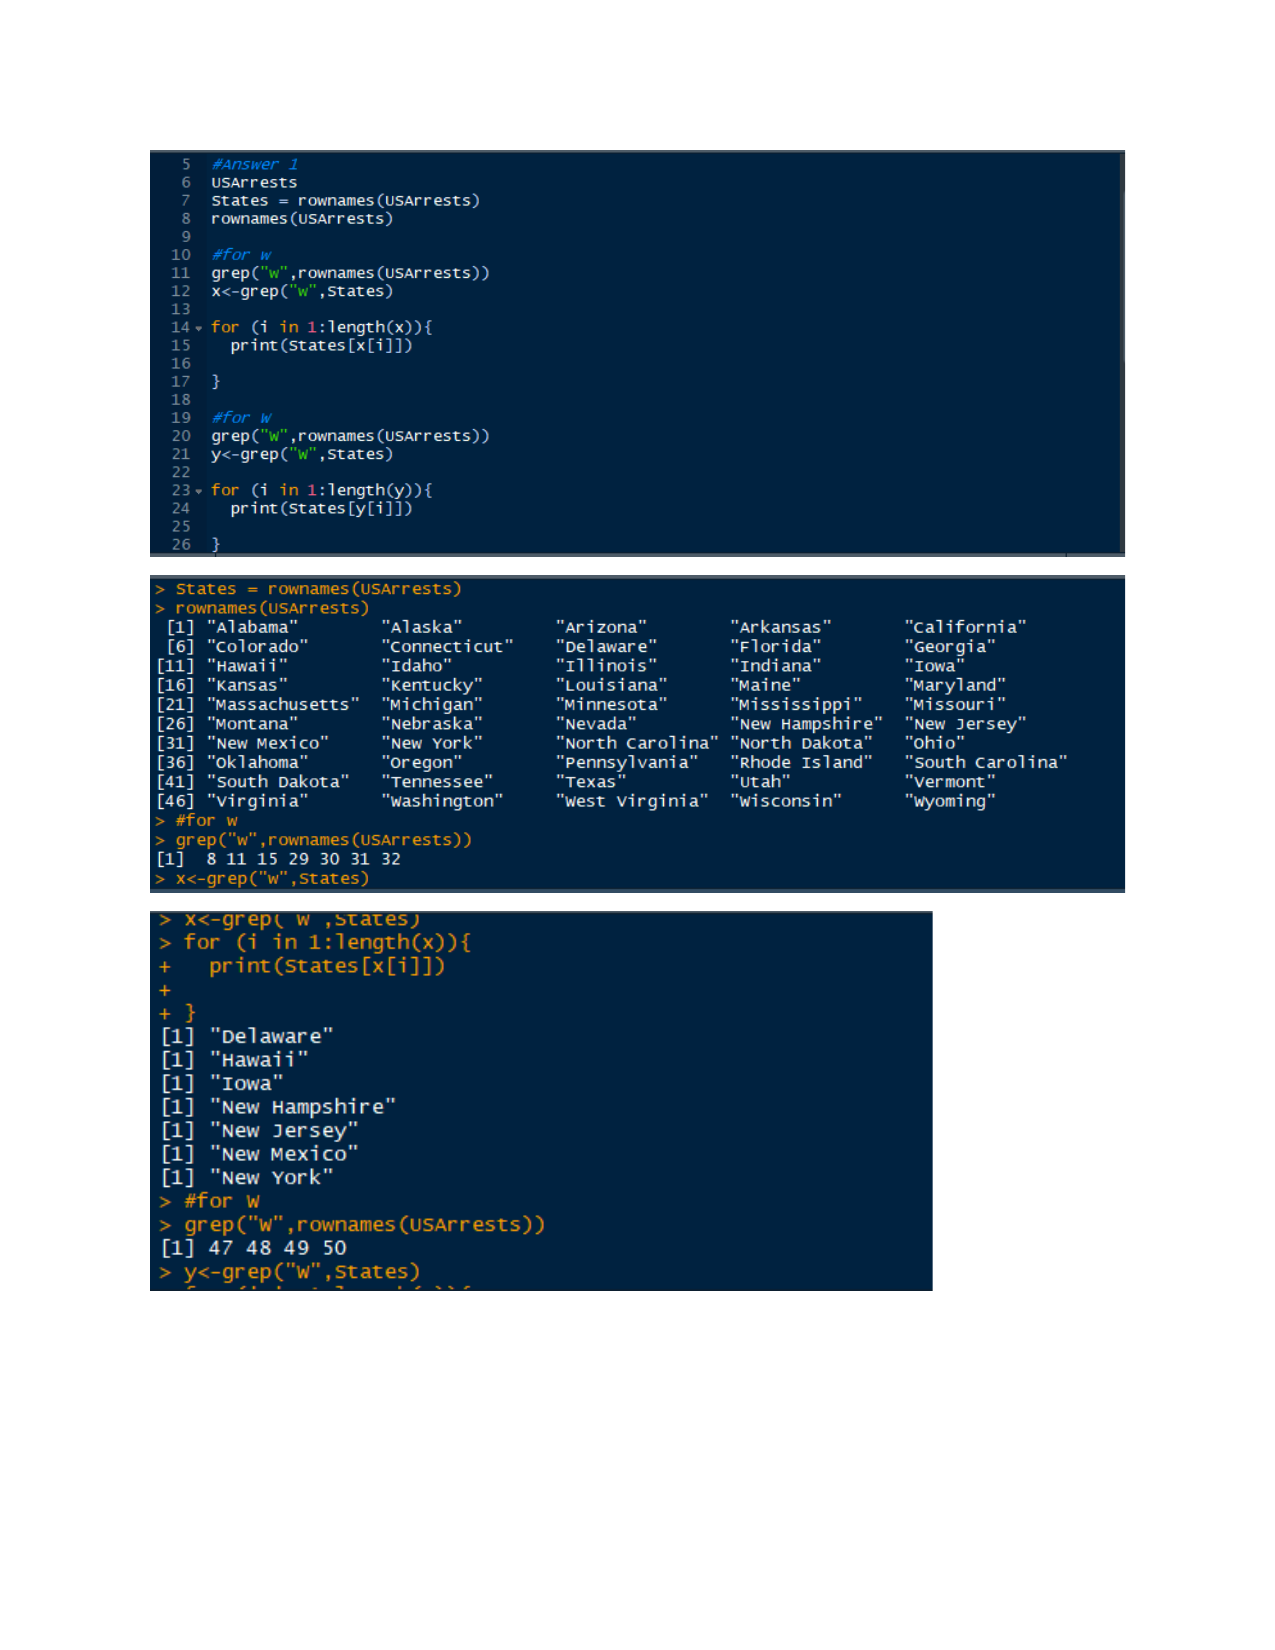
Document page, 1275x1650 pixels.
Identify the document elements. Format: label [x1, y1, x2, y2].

picture [150, 150, 1125, 557]
picture [150, 911, 933, 1291]
picture [150, 575, 1125, 893]
